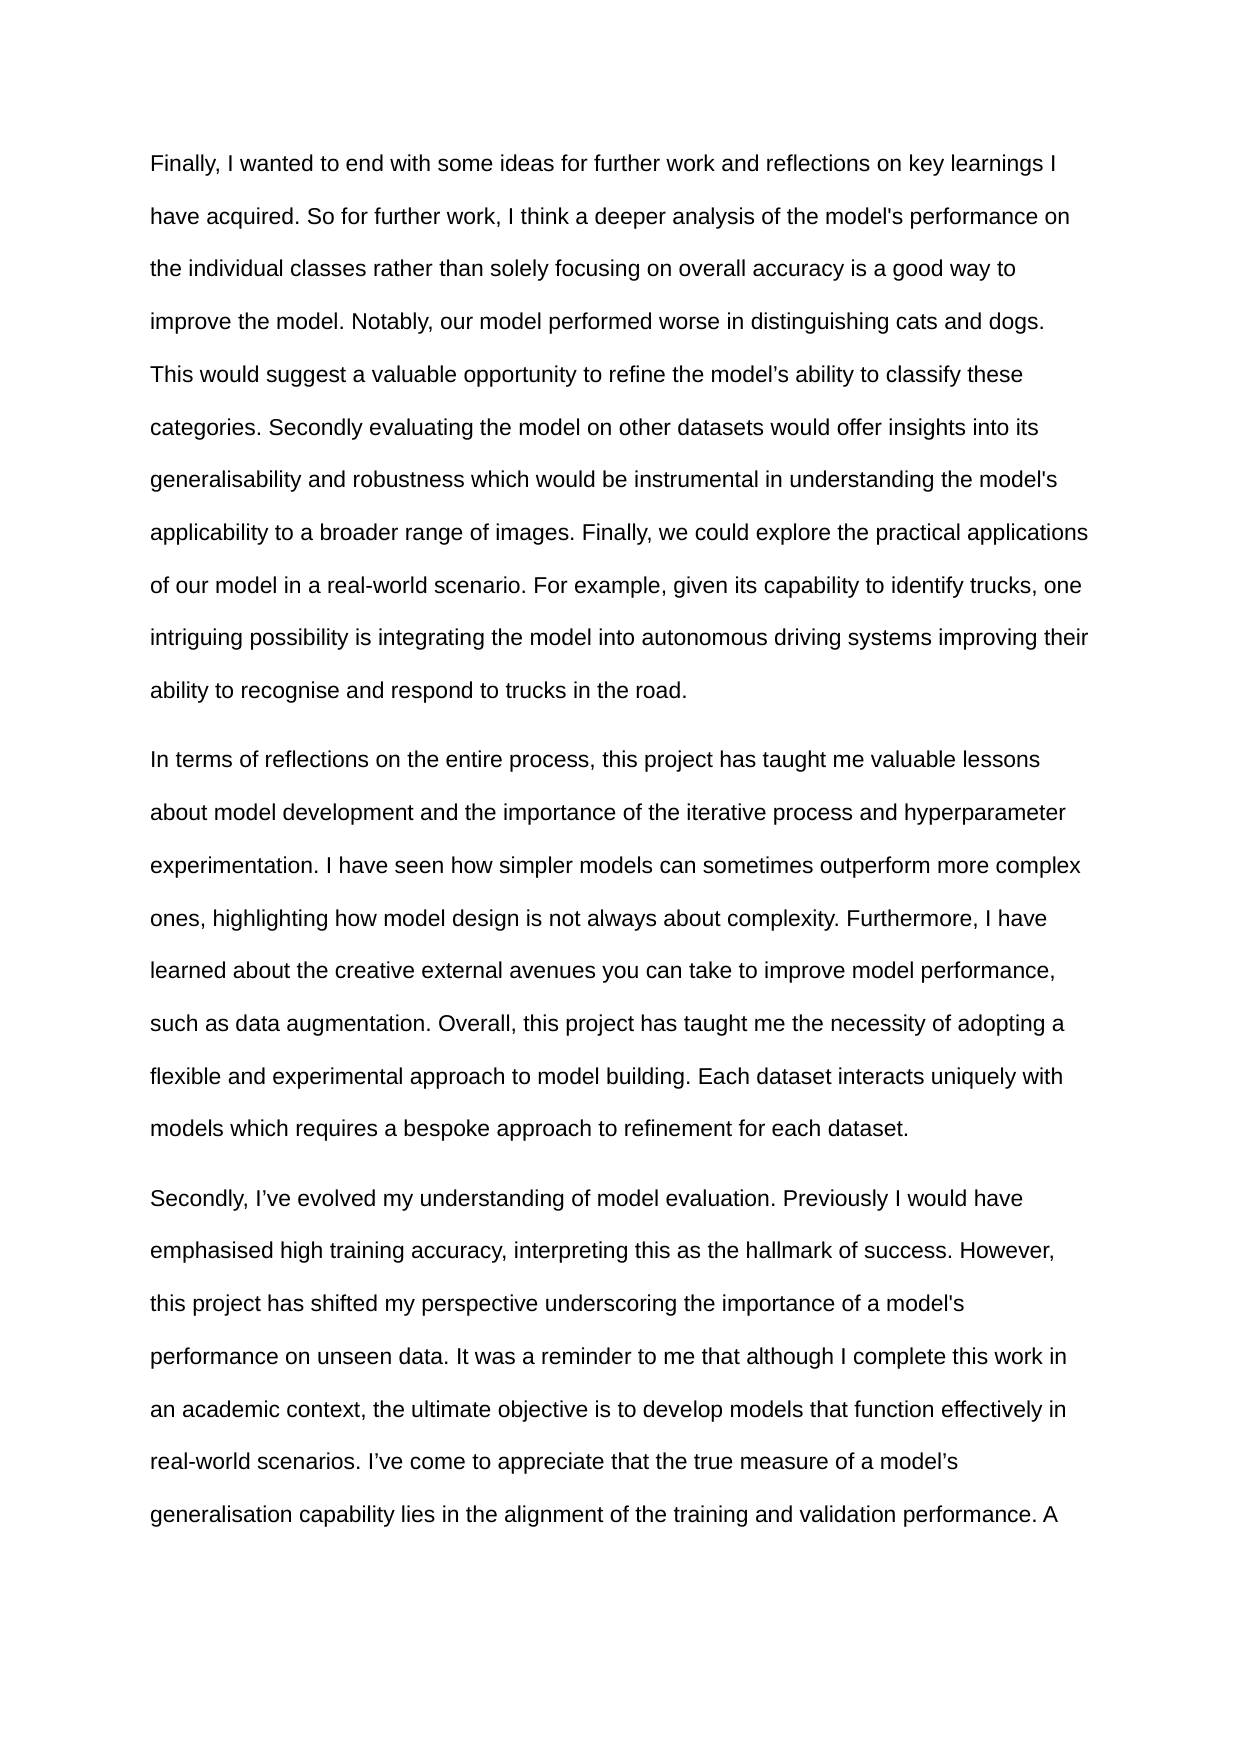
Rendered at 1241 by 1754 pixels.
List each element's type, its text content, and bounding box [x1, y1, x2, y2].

text In terms of reflections on the entire process, this project has taught me valuable lessons about model development and the importance of the iterative process and hyperparameter experimentation. I have seen how simpler models can sometimes outperform more complex ones, highlighting how model design is not always about complexity. Furthermore, I have learned about the creative external avenues you can take to improve model performance, such as data augmentation. Overall, this project has taught me the necessity of adopting a flexible and experimental approach to model building. Each dataset interacts uniquely with models which requires a bespoke approach to refinement for each dataset. [150, 746, 1090, 1142]
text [150, 1185, 1090, 1527]
text Finally, I wanted to end with some ideas for further work and reflections on key learnings I have acquired. So for further work, I think a deeper analysis of the model's performance on the individual classes rather than solely focusing on overall accuracy is a good way to improve the model. Notably, our model performed worse in distinguishing cats and dogs. This would suggest a valuable opportunity to refine the model’s ability to classify these categories. Secondly evaluating the model on other datasets would offer insights into its generalisability and robustness which would be instrumental in understanding the model's applicability to a broader range of images. Finally, we could explore the practical applications of our model in a real-world scenario. For example, given its capability to identify trucks, one intriguing possibility is integrating the model into autonomous driving systems improving their ability to recognise and respond to trucks in the road. [150, 150, 1090, 703]
